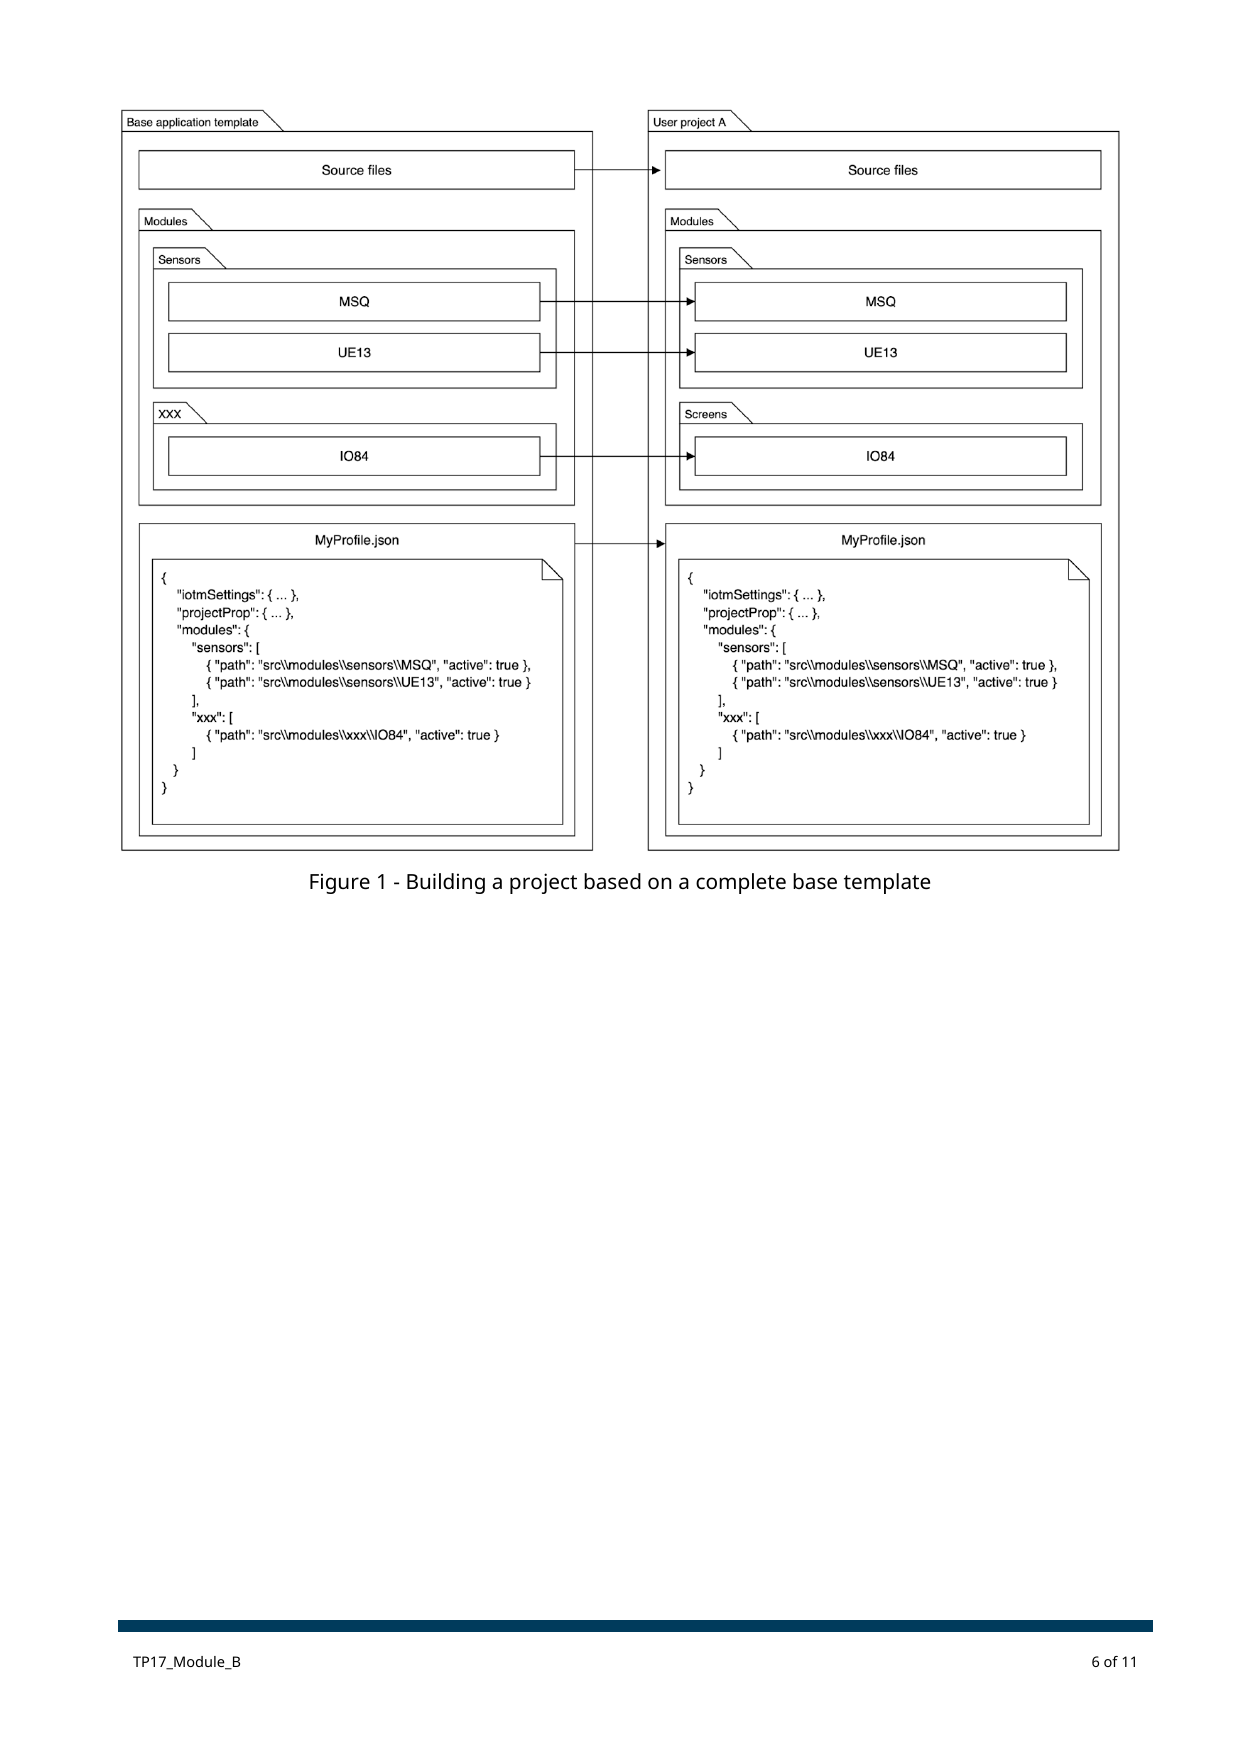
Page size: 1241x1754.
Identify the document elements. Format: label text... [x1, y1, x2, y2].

text Figure 1 - Building a project based on a complete base template [118, 867, 1122, 895]
picture [118, 108, 1123, 853]
